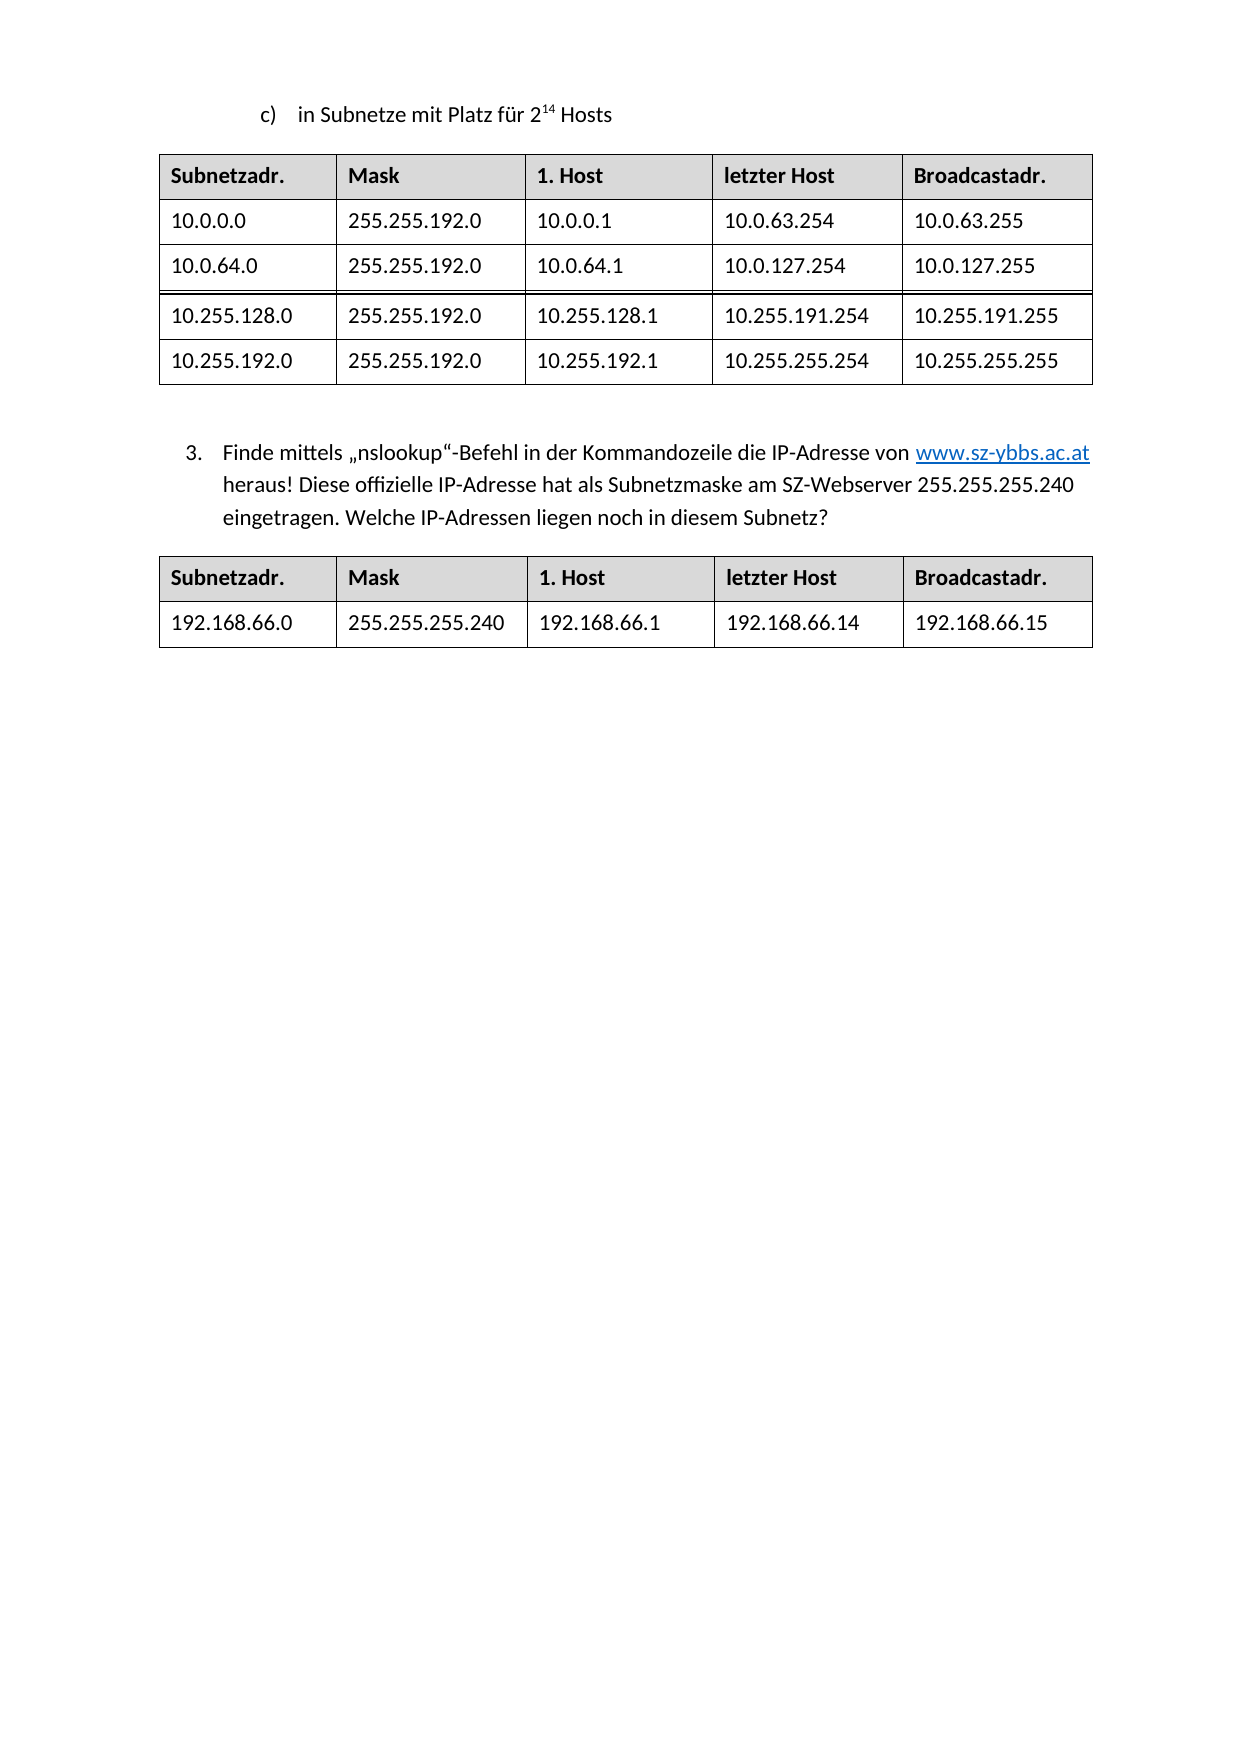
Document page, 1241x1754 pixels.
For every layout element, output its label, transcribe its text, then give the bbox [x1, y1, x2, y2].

table_cell 10.255.191.254 [713, 295, 902, 339]
table_cell 10.255.255.254 [713, 340, 902, 384]
table_cell 10.0.64.1 [526, 245, 712, 290]
table_cell 10.255.191.255 [903, 295, 1092, 339]
table_header Subnetzadr. [160, 557, 336, 601]
list Finde mittels „nslookup“-Befehl in der Kommandozeile die IP-Adresse von www.sz-ybbs.ac.at heraus! Diese offizielle IP-Adresse hat als Subnetzmaske am SZ-Webserver 255.255.255.240 eingetragen. Welche IP-Adressen liegen noch in diesem Subnetz? [185, 438, 1093, 531]
table_cell 255.255.192.0 [337, 245, 525, 290]
table_cell 255.255.192.0 [337, 200, 525, 244]
table_header Broadcastadr. [904, 557, 1092, 601]
table_cell 10.255.192.0 [160, 340, 336, 384]
table_header Mask [337, 557, 527, 601]
table_cell 192.168.66.14 [715, 602, 903, 647]
table_cell 10.0.63.255 [903, 200, 1092, 244]
table_header 1. Host [528, 557, 714, 601]
table_cell 10.0.0.0 [160, 200, 336, 244]
table_cell 10.255.128.1 [526, 295, 712, 339]
table_cell 10.255.255.255 [903, 340, 1092, 384]
table_cell 10.255.128.0 [160, 295, 336, 339]
table_cell 192.168.66.1 [528, 602, 714, 647]
table_header 1. Host [526, 155, 712, 199]
table_cell 10.0.127.255 [903, 245, 1092, 290]
table_cell 255.255.192.0 [337, 295, 525, 339]
table_cell 10.0.127.254 [713, 245, 902, 290]
table_cell 255.255.192.0 [337, 340, 525, 384]
table_header letzter Host [713, 155, 902, 199]
list in Subnetze mit Platz für 214 Hosts [260, 101, 1093, 128]
table_header letzter Host [715, 557, 903, 601]
table_cell 10.255.192.1 [526, 340, 712, 384]
table_cell 10.0.64.0 [160, 245, 336, 290]
table_header Subnetzadr. [160, 155, 336, 199]
table_header Broadcastadr. [903, 155, 1092, 199]
table_cell 192.168.66.15 [904, 602, 1092, 647]
table_header Mask [337, 155, 525, 199]
table_cell 10.0.63.254 [713, 200, 902, 244]
table_cell 192.168.66.0 [160, 602, 336, 647]
table_cell 10.0.0.1 [526, 200, 712, 244]
table_cell 255.255.255.240 [337, 602, 527, 647]
